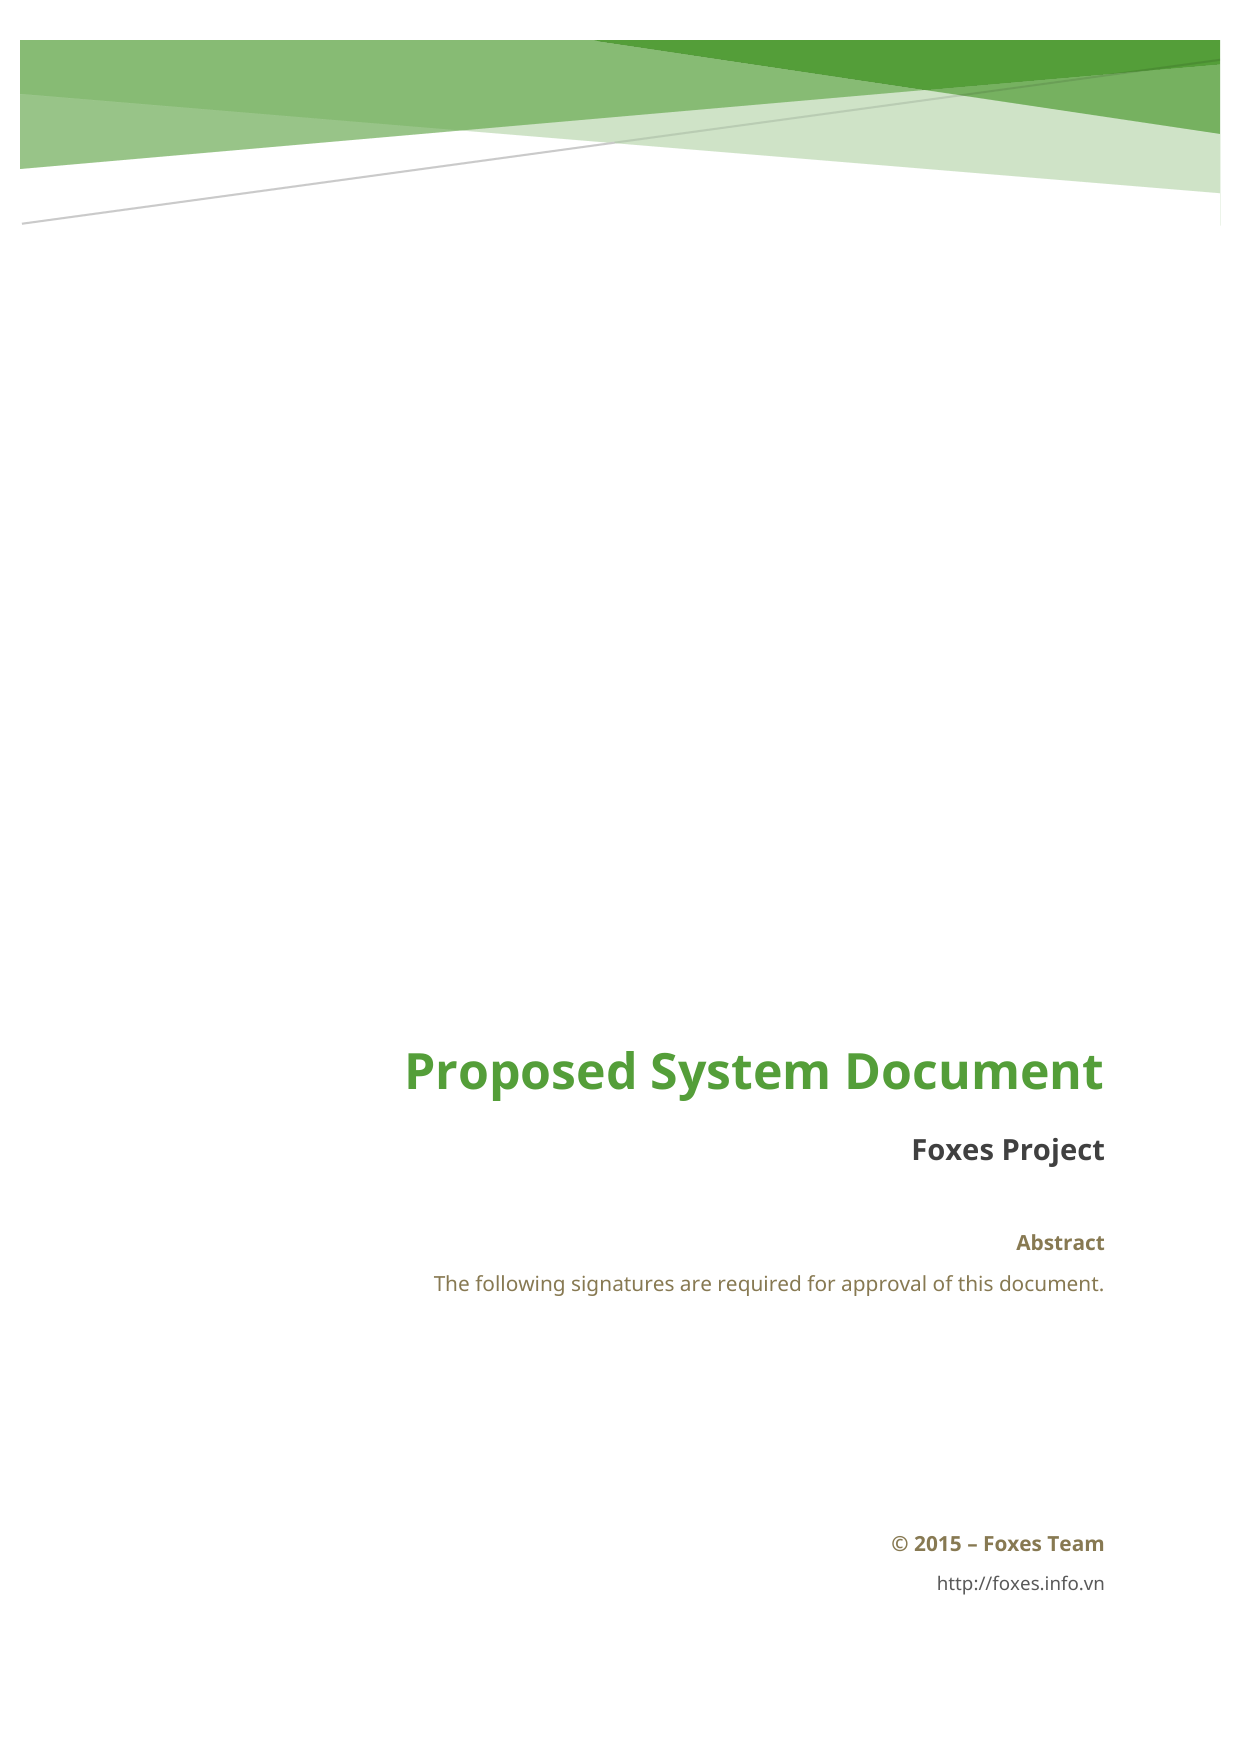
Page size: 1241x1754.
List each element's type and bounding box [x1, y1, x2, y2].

picture [20, 40, 1221, 240]
